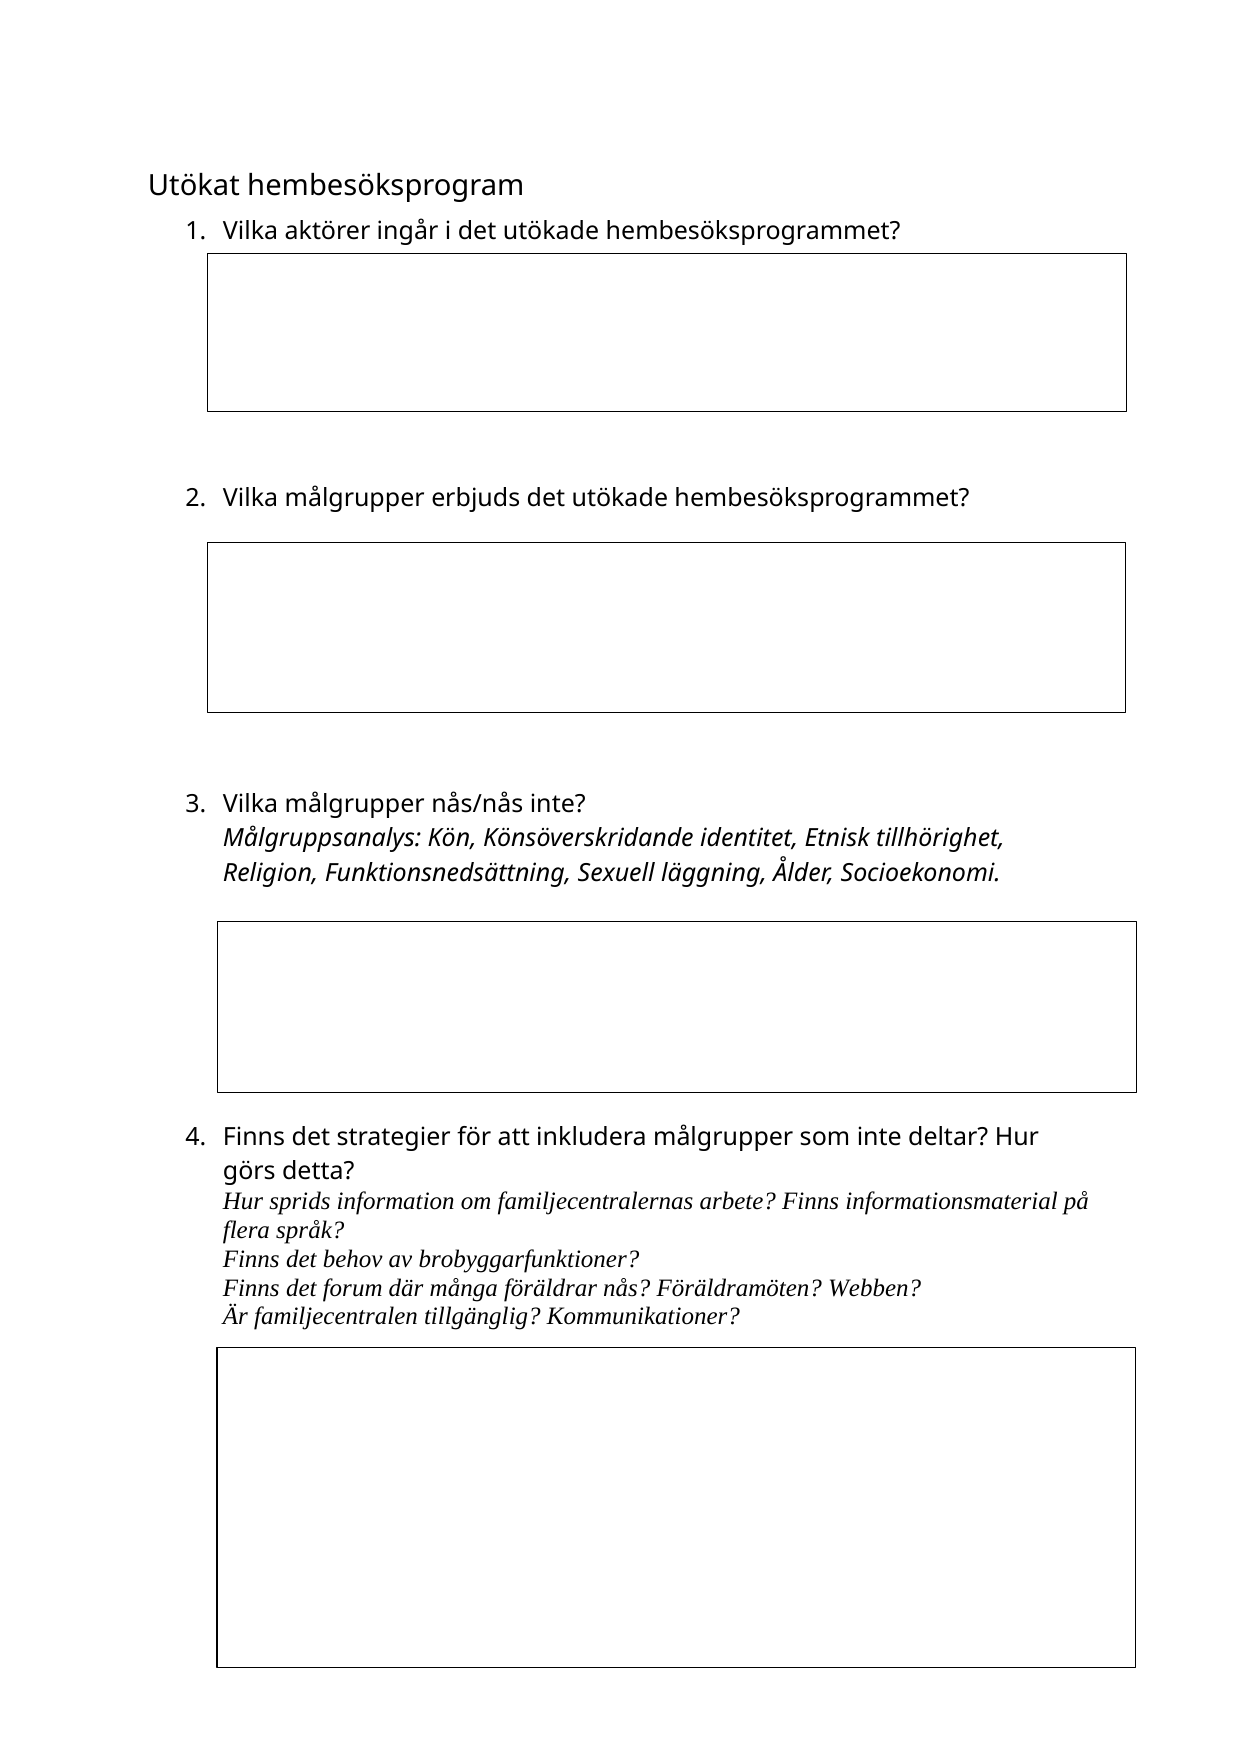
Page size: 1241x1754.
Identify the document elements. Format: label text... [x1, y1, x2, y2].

list Finns det strategier för att inkludera målgrupper som inte deltar? Hur görs detta? [185, 1118, 1093, 1186]
text Finns det forum där många föräldrar nås? Föräldramöten? Webben? [223, 1273, 1093, 1301]
list Vilka aktörer ingår i det utökade hembesöksprogrammet? [185, 212, 1093, 246]
subtitle Utökat hembesöksprogram [148, 164, 1093, 204]
list Vilka målgrupper nås/nås inte? Målgruppsanalys: Kön, Könsöverskridande identitet, Etnisk tillhörighet, Religion, Funktionsnedsättning, Sexuell läggning, Ålder, Socioekonomi. [185, 786, 1093, 888]
list Vilka målgrupper erbjuds det utökade hembesöksprogrammet? [185, 479, 1093, 513]
text Hur sprids information om familjecentralernas arbete? Finns informationsmaterial på flera språk? [223, 1186, 1093, 1244]
text Är familjecentralen tillgänglig? Kommunikationer? [223, 1301, 1093, 1330]
text Finns det behov av brobyggarfunktioner? [223, 1244, 1093, 1273]
